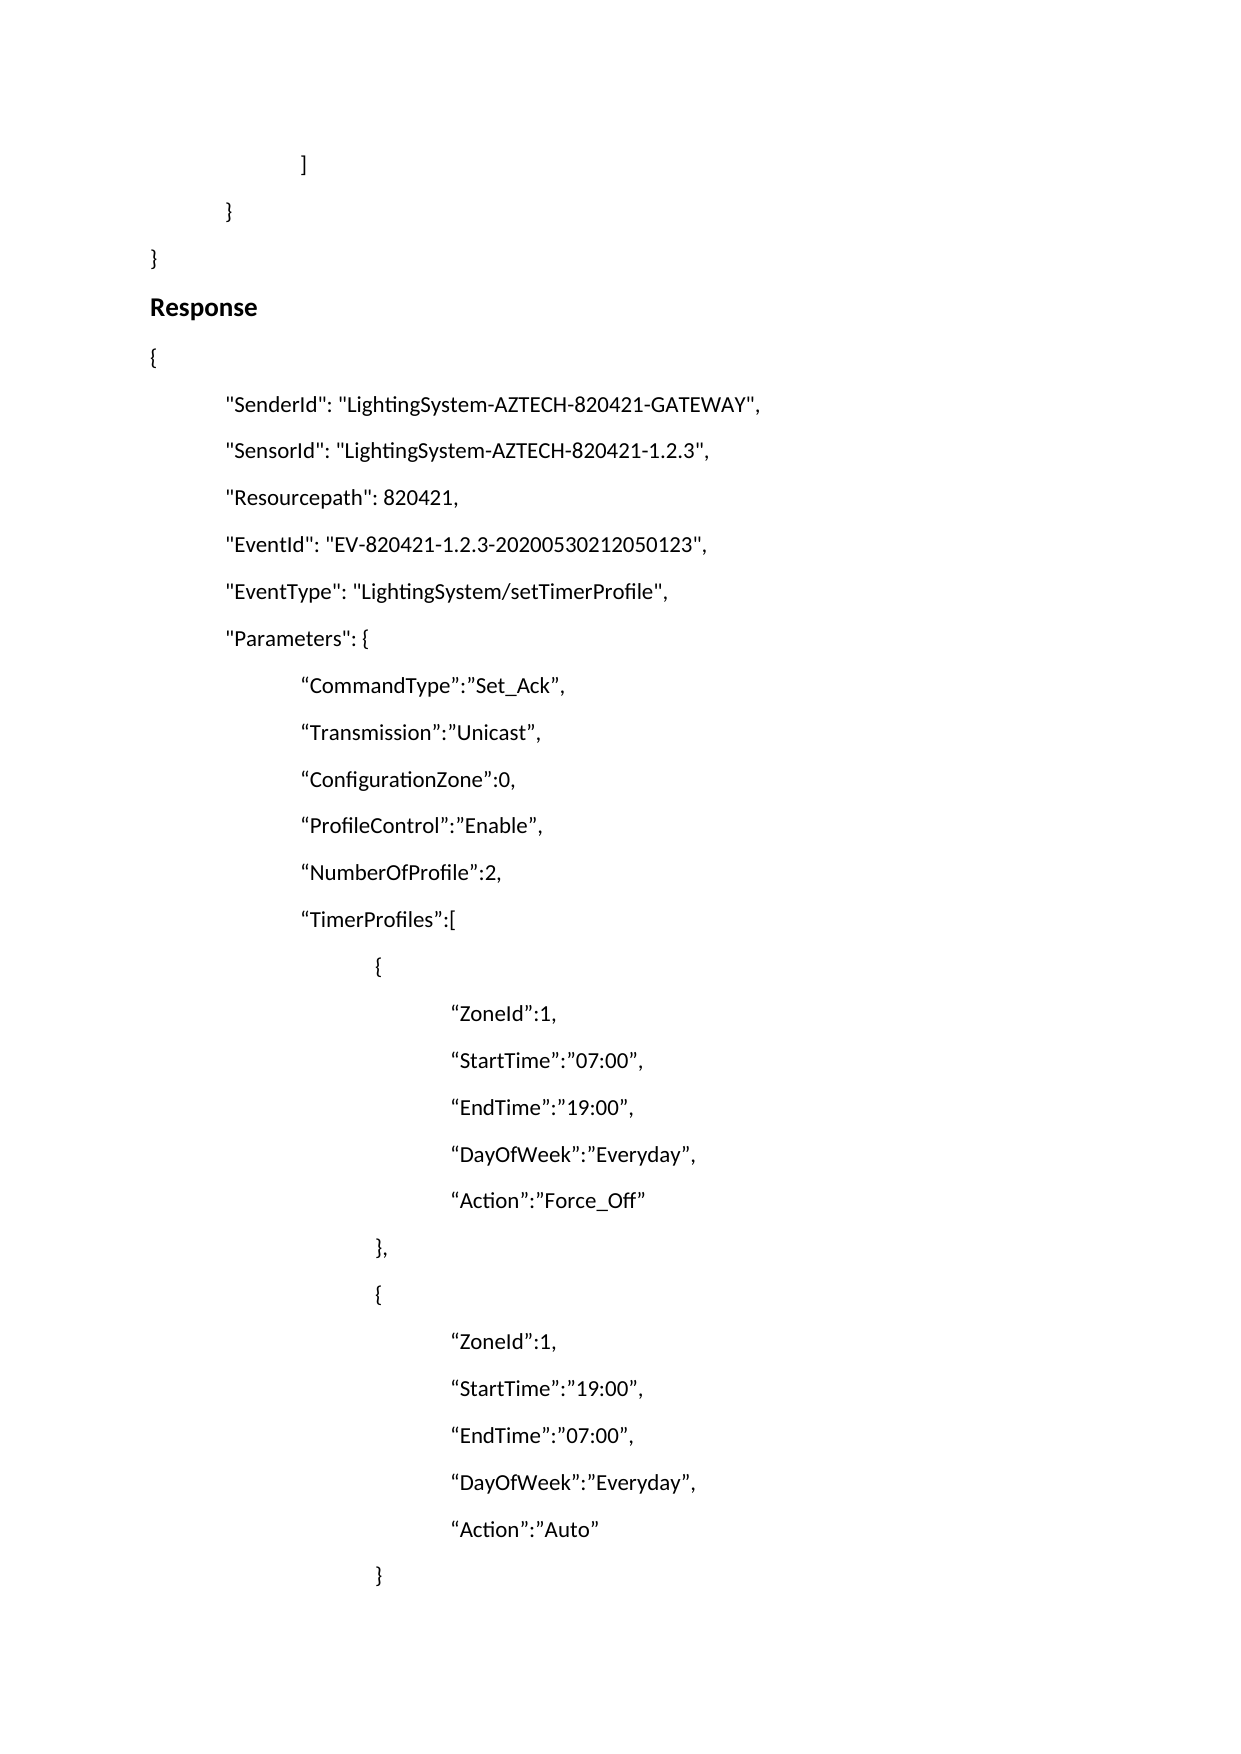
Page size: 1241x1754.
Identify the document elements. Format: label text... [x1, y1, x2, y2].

text “EndTime”:”19:00”, [225, 1093, 1090, 1121]
text { [225, 1280, 1090, 1308]
text } [150, 197, 1090, 225]
text “ZoneId”:1, [225, 1327, 1090, 1355]
text “StartTime”:”19:00”, [225, 1374, 1090, 1402]
text “ProfileControl”:”Enable”, [225, 812, 1090, 840]
text “StartTime”:”07:00”, [225, 1046, 1090, 1074]
text "SensorId": "LightingSystem-AZTECH-820421-1.2.3", [150, 437, 1090, 465]
text “CommandType”:”Set_Ack”, [225, 671, 1090, 699]
text } [225, 1562, 1090, 1590]
text ] [225, 150, 1090, 178]
text { [225, 952, 1090, 980]
text "SenderId": "LightingSystem-AZTECH-820421-GATEWAY", [150, 390, 1090, 418]
text “Action”:”Auto” [225, 1515, 1090, 1543]
text Response [150, 291, 1090, 324]
text “Action”:”Force_Off” [225, 1187, 1090, 1215]
text { [150, 343, 1090, 371]
text "Resourcepath": 820421, [150, 483, 1090, 512]
text "EventType": "LightingSystem/setTimerProfile", [150, 577, 1090, 605]
text “ZoneId”:1, [225, 999, 1090, 1027]
text "EventId": "EV-820421-1.2.3-20200530212050123", [150, 530, 1090, 558]
text “ConfigurationZone”:0, [225, 765, 1090, 793]
text “Transmission”:”Unicast”, [225, 718, 1090, 746]
text } [150, 244, 1090, 272]
text “EndTime”:”07:00”, [225, 1421, 1090, 1449]
text "Parameters": { [150, 624, 1090, 652]
text “TimerProfiles”:[ [225, 905, 1090, 933]
text “NumberOfProfile”:2, [225, 858, 1090, 887]
text “DayOfWeek”:”Everyday”, [225, 1468, 1090, 1496]
text “DayOfWeek”:”Everyday”, [225, 1140, 1090, 1168]
text }, [225, 1233, 1090, 1262]
